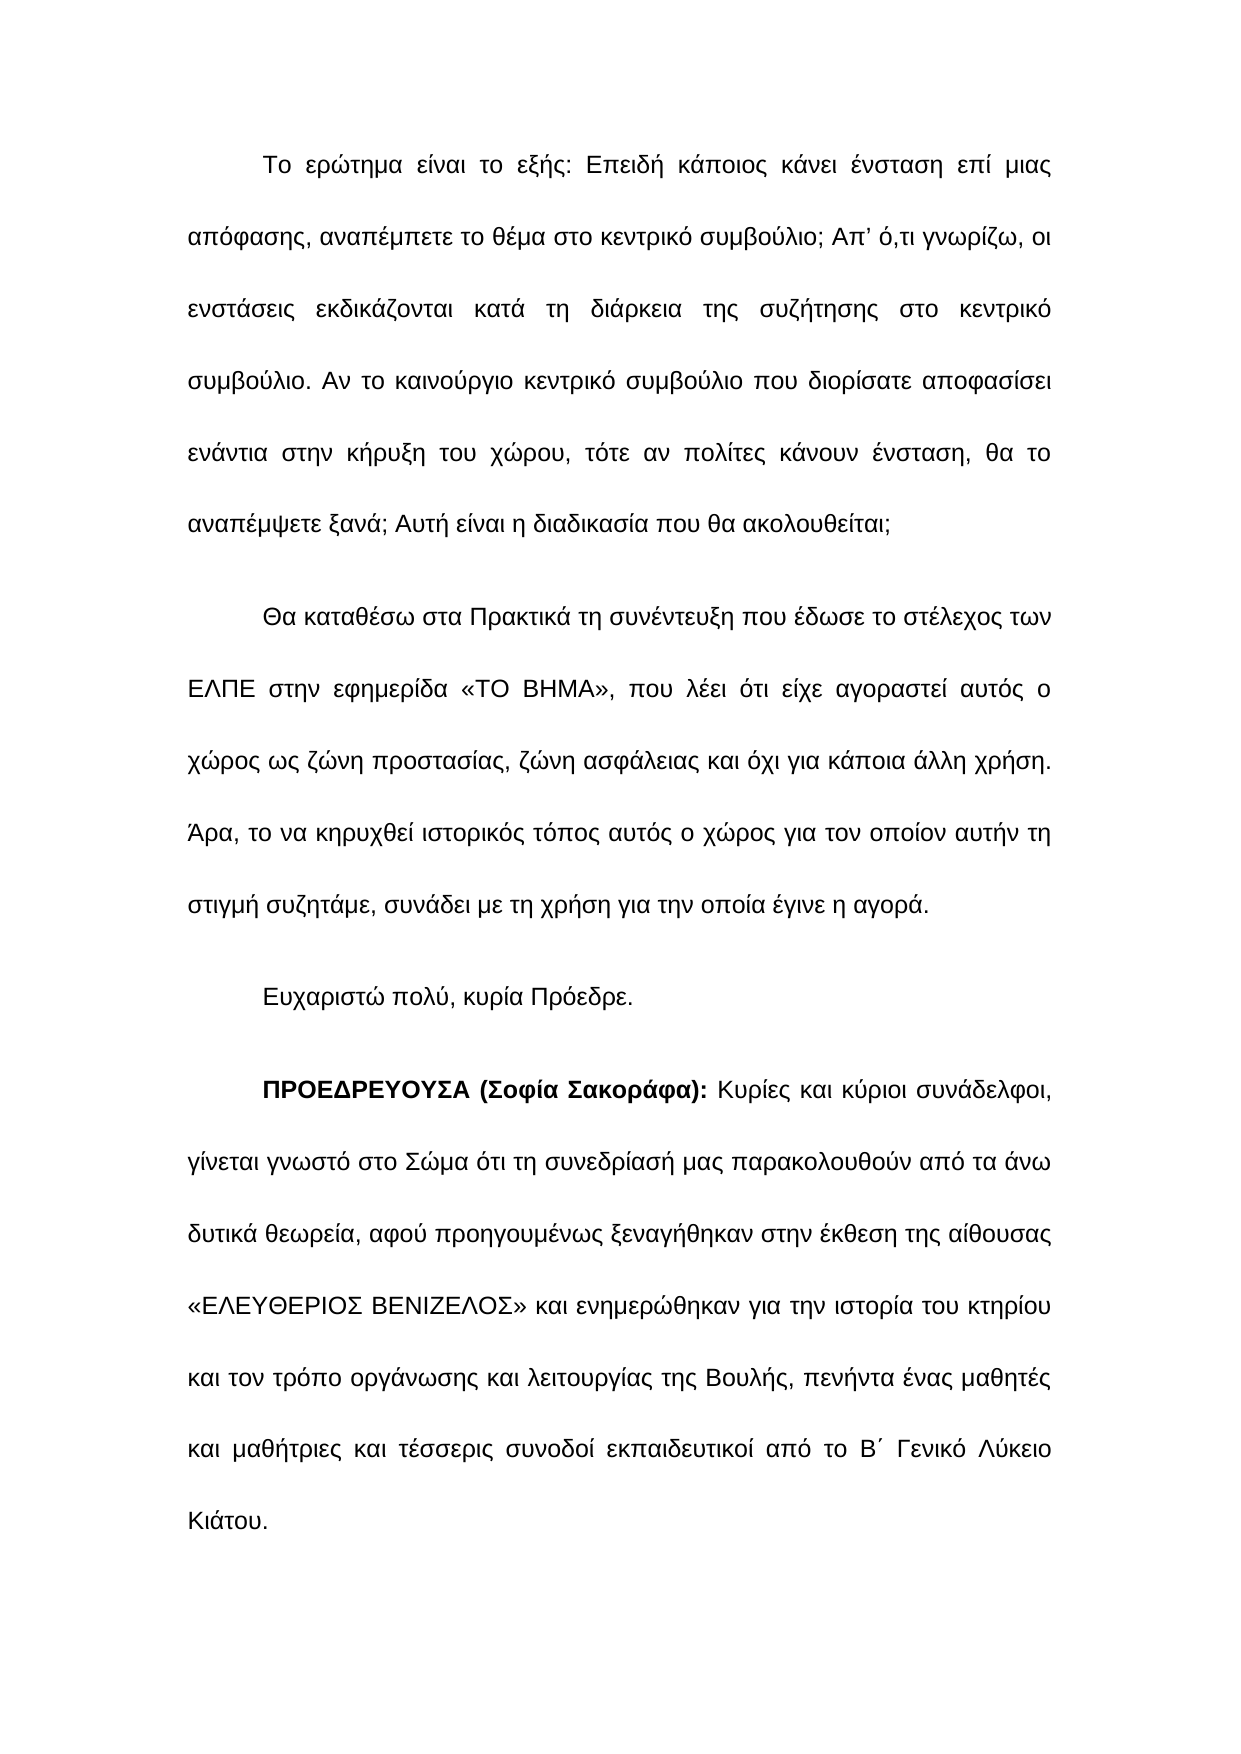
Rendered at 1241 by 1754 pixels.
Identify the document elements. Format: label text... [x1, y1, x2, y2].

text Ευχαριστώ πολύ, κυρία Πρόεδρε. [187, 982, 1053, 1011]
text Θα καταθέσω στα Πρακτικά τη συνέντευξη που έδωσε το στέλεχος των ΕΛΠΕ στην εφημερίδα «ΤΟ ΒΗΜΑ», που λέει ότι είχε αγοραστεί αυτός ο χώρος ως ζώνη προστασίας, ζώνη ασφάλειας και όχι για κάποια άλλη χρήση. Άρα, το να κηρυχθεί ιστορικός τόπος αυτός ο χώρος για τον οποίον αυτήν τη στιγμή συζητάμε, συνάδει με τη χρήση για την οποία έγινε η αγορά. [187, 602, 1053, 918]
text ΠΡΟΕΔΡΕΥΟΥΣΑ (Σοφία Σακοράφα): Κυρίες και κύριοι συνάδελφοι, γίνεται γνωστό στο Σώμα ότι τη συνεδρίασή μας παρακολουθούν από τα άνω δυτικά θεωρεία, αφού προηγουμένως ξεναγήθηκαν στην έκθεση της αίθουσας «ΕΛΕΥΘΕΡΙΟΣ ΒΕΝΙΖΕΛΟΣ» και ενημερώθηκαν για την ιστορία του κτηρίου και τον τρόπο οργάνωσης και λειτουργίας της Βουλής, πενήντα ένας μαθητές και μαθήτριες και τέσσερις συνοδοί εκπαιδευτικοί από το Β΄ Γενικό Λύκειο Κιάτου. [187, 1075, 1053, 1535]
text Το ερώτημα είναι το εξής: Επειδή κάποιος κάνει ένσταση επί μιας απόφασης, αναπέμπετε το θέμα στο κεντρικό συμβούλιο; Απ’ ό,τι γνωρίζω, οι ενστάσεις εκδικάζονται κατά τη διάρκεια της συζήτησης στο κεντρικό συμβούλιο. Αν το καινούργιο κεντρικό συμβούλιο που διορίσατε αποφασίσει ενάντια στην κήρυξη του χώρου, τότε αν πολίτες κάνουν ένσταση, θα το αναπέμψετε ξανά; Αυτή είναι η διαδικασία που θα ακολουθείται; [187, 150, 1053, 538]
